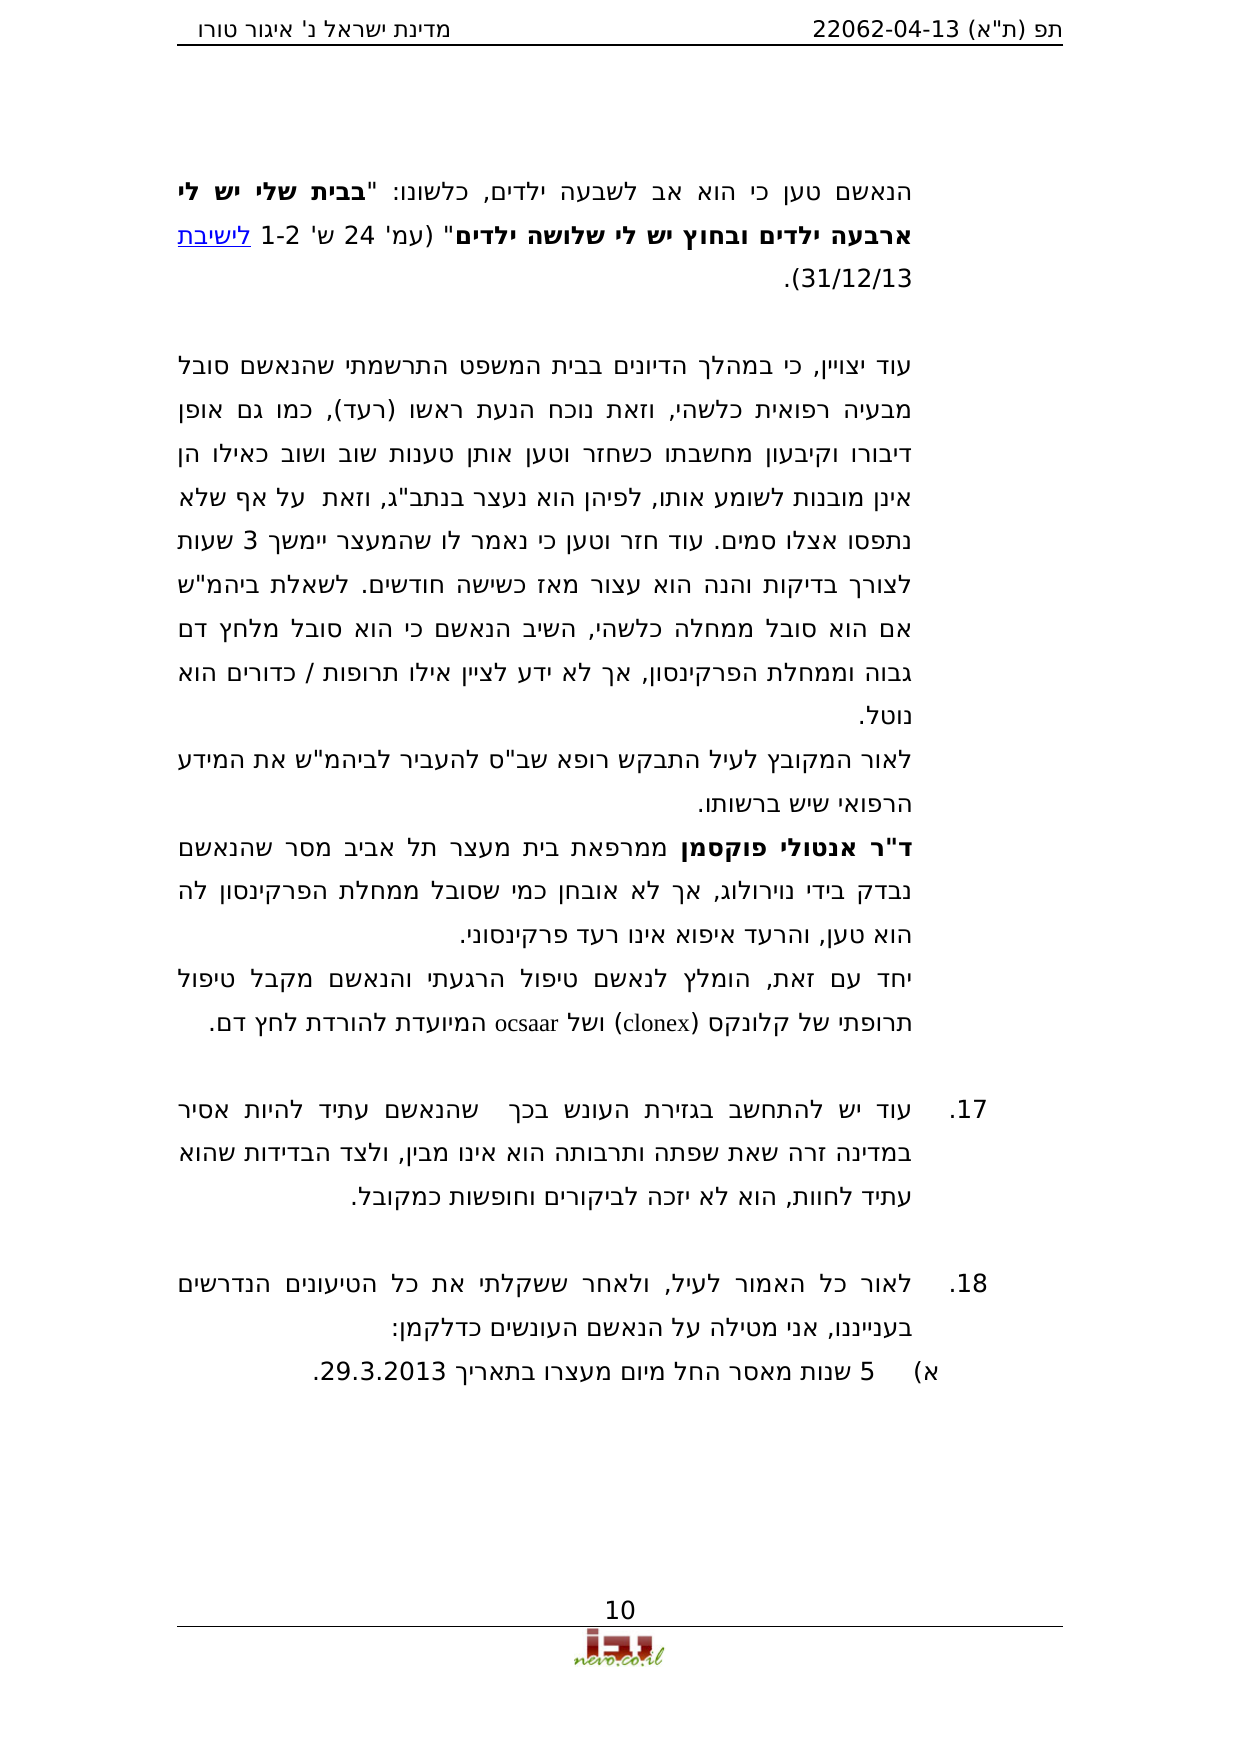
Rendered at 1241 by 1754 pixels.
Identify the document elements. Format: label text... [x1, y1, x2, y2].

list 5 שנות מאסר החל מיום מעצרו בתאריך 29.3.2013. [177, 1357, 913, 1386]
text עוד יצויין, כי במהלך הדיונים בבית המשפט התרשמתי שהנאשם סובל מבעיה רפואית כלשהי, וזאת נוכח הנעת ראשו (רעד), כמו גם אופן דיבורו וקיבעון מחשבתו כשחזר וטען אותן טענות שוב ושוב כאילו הן אינן מובנות לשומע אותו, לפיהן הוא נעצר בנתב"ג, וזאת על אף שלא נתפסו אצלו סמים. עוד חזר וטען כי נאמר לו שהמעצר יימשך 3 שעות לצורך בדיקות והנה הוא עצור מאז כשישה חודשים. לשאלת ביהמ"ש אם הוא סובל ממחלה כלשהי, השיב הנאשם כי הוא סובל מלחץ דם גבוה וממחלת הפרקינסון, אך לא ידע לציין אילו תרופות / כדורים הוא נוטל. [177, 352, 913, 731]
text ד"ר אנטולי פוקסמן ממרפאת בית מעצר תל אביב מסר שהנאשם נבדק בידי נוירולוג, אך לא אובחן כמי שסובל ממחלת הפרקינסון לה הוא טען, והרעד איפוא אינו רעד פרקינסוני. [177, 833, 913, 949]
picture [574, 1628, 666, 1667]
text הנאשם טען כי הוא אב לשבעה ילדים, כלשונו: "בבית שלי יש לי ארבעה ילדים ובחוץ יש לי שלושה ילדים" (עמ' 24 ש' 1-2 לישיבת 31/12/13). [177, 177, 913, 294]
text 18. לאור כל האמור לעיל, ולאחר ששקלתי את כל הטיעונים הנדרשים בענייננו, אני מטילה על הנאשם העונשים כדלקמן: [177, 1269, 988, 1342]
text יחד עם זאת, הומלץ לנאשם טיפול הרגעתי והנאשם מקבל טיפול תרופתי של קלונקס (clonex) ושל ocsaar המיועדת להורדת לחץ דם. [177, 964, 913, 1037]
text לאור המקובץ לעיל התבקש רופא שב"ס להעביר לביהמ"ש את המידע הרפואי שיש ברשותו. [177, 745, 913, 818]
text 17. עוד יש להתחשב בגזירת העונש בכך שהנאשם עתיד להיות אסיר במדינה זרה שאת שפתה ותרבותה הוא אינו מבין, ולצד הבדידות שהוא עתיד לחוות, הוא לא יזכה לביקורים וחופשות כמקובל. [177, 1095, 988, 1211]
